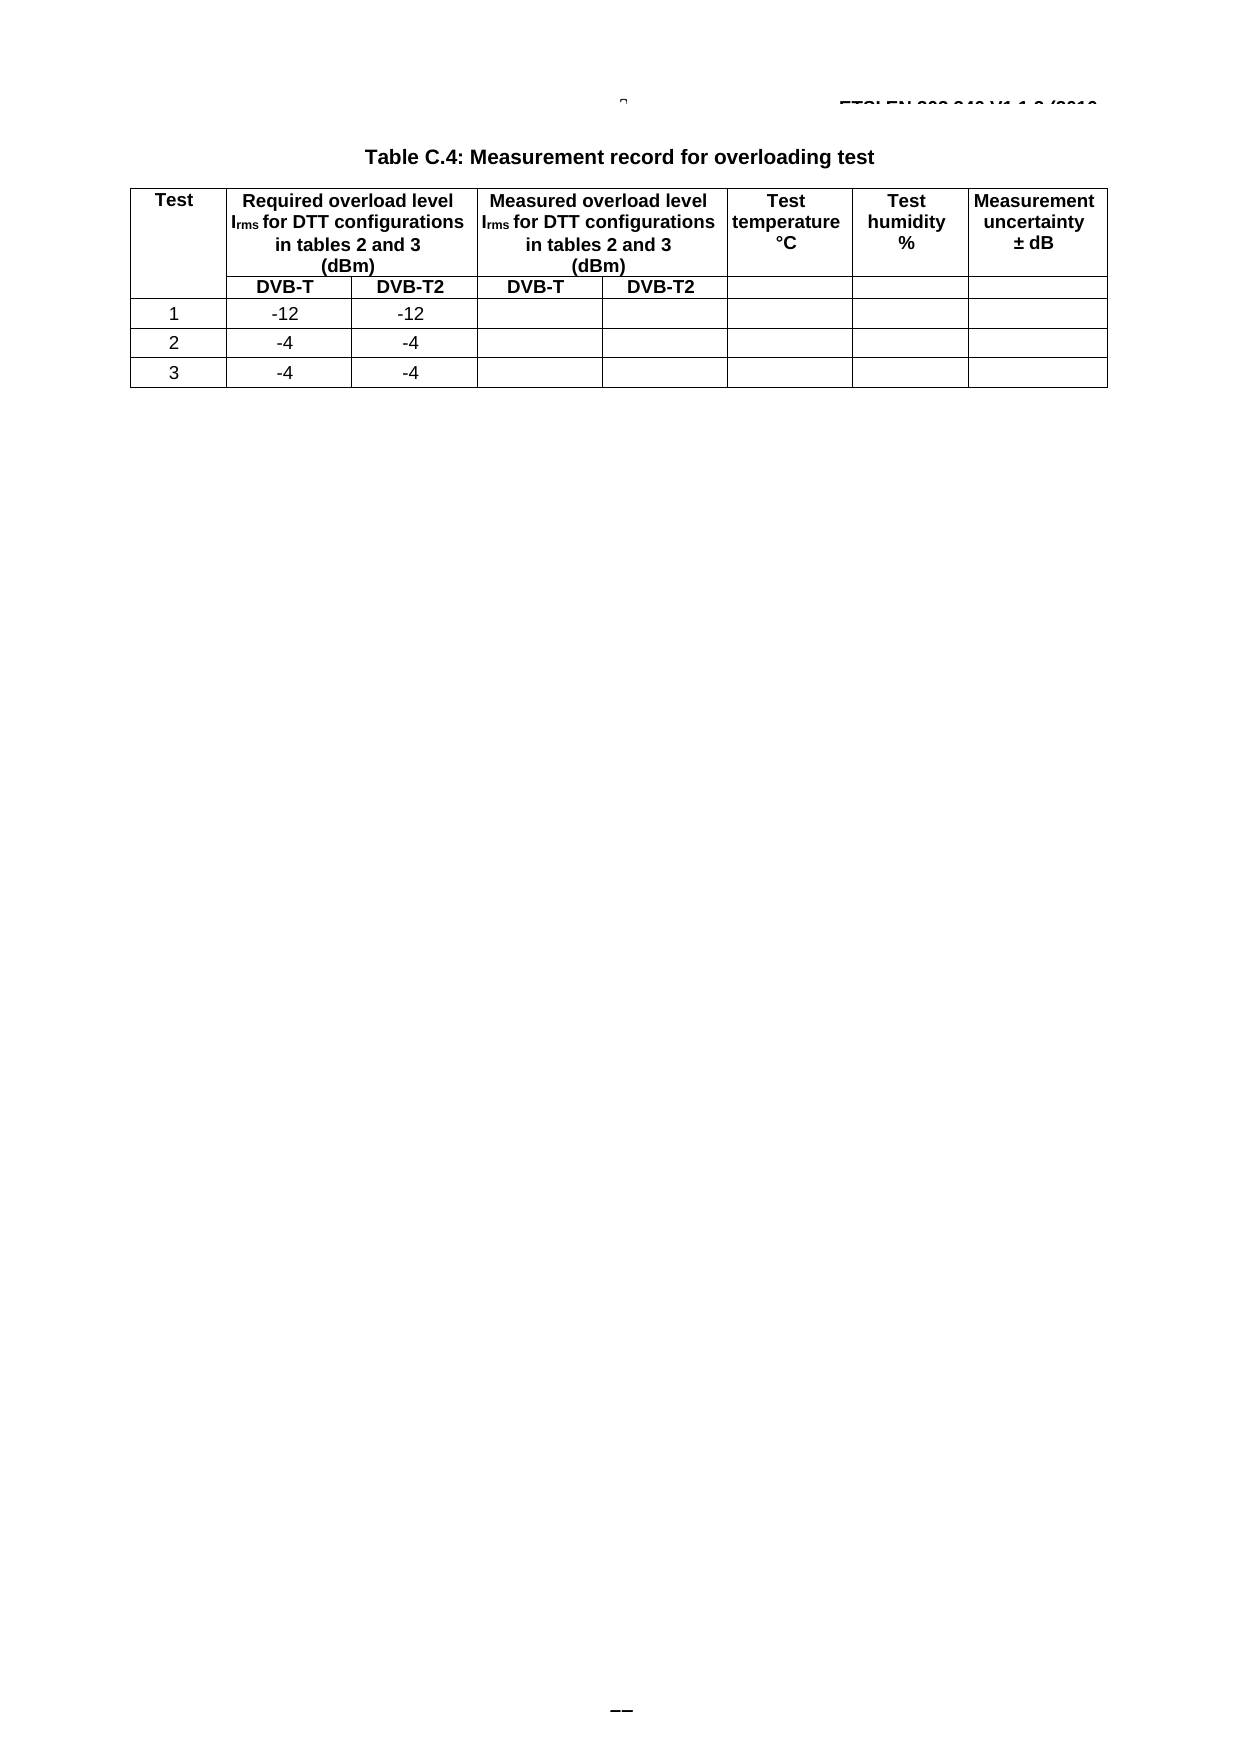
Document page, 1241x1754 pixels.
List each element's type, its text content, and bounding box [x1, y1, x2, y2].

table_cell -12 [227, 299, 351, 328]
table_cell [478, 358, 602, 387]
table_cell [853, 299, 968, 328]
table_cell DVB-T2 [603, 277, 727, 298]
table_cell [728, 358, 852, 387]
table_header Test temperature °C [728, 189, 852, 276]
table_cell [969, 299, 1107, 328]
table_cell [728, 299, 852, 328]
table_cell [728, 329, 852, 357]
table_cell [603, 358, 727, 387]
table_cell 1 [131, 299, 226, 328]
table_cell [603, 299, 727, 328]
table_cell [969, 277, 1107, 298]
table_cell [969, 358, 1107, 387]
table_cell DVB-T [478, 277, 602, 298]
table_header Measured overload level Irms for DTT configurations in tables 2 and 3 (dBm) [478, 189, 727, 276]
table_header Test humidity % [853, 189, 968, 276]
table_cell DVB-T [227, 277, 351, 298]
table_header Test [131, 189, 226, 298]
table_header Required overload level Irms for DTT configurations in tables 2 and 3 (dBm) [227, 189, 477, 276]
table_cell DVB-T2 [352, 277, 477, 298]
table_cell -4 [227, 329, 351, 357]
table_cell [478, 329, 602, 357]
table_cell -4 [352, 358, 477, 387]
table_cell [603, 329, 727, 357]
table_cell [969, 329, 1107, 357]
table_cell [478, 299, 602, 328]
table_header Measurement uncertainty ± dB [969, 189, 1107, 276]
table_cell [853, 329, 968, 357]
table_cell -4 [227, 358, 351, 387]
table_cell [853, 358, 968, 387]
table_cell -4 [352, 329, 477, 357]
table_cell -12 [352, 299, 477, 328]
table_cell [728, 277, 852, 298]
text Table C.4: Measurement record for overloading test [364, 145, 1134, 169]
table_cell [853, 277, 968, 298]
table_cell 2 [131, 329, 226, 357]
table_cell 3 [131, 358, 226, 387]
